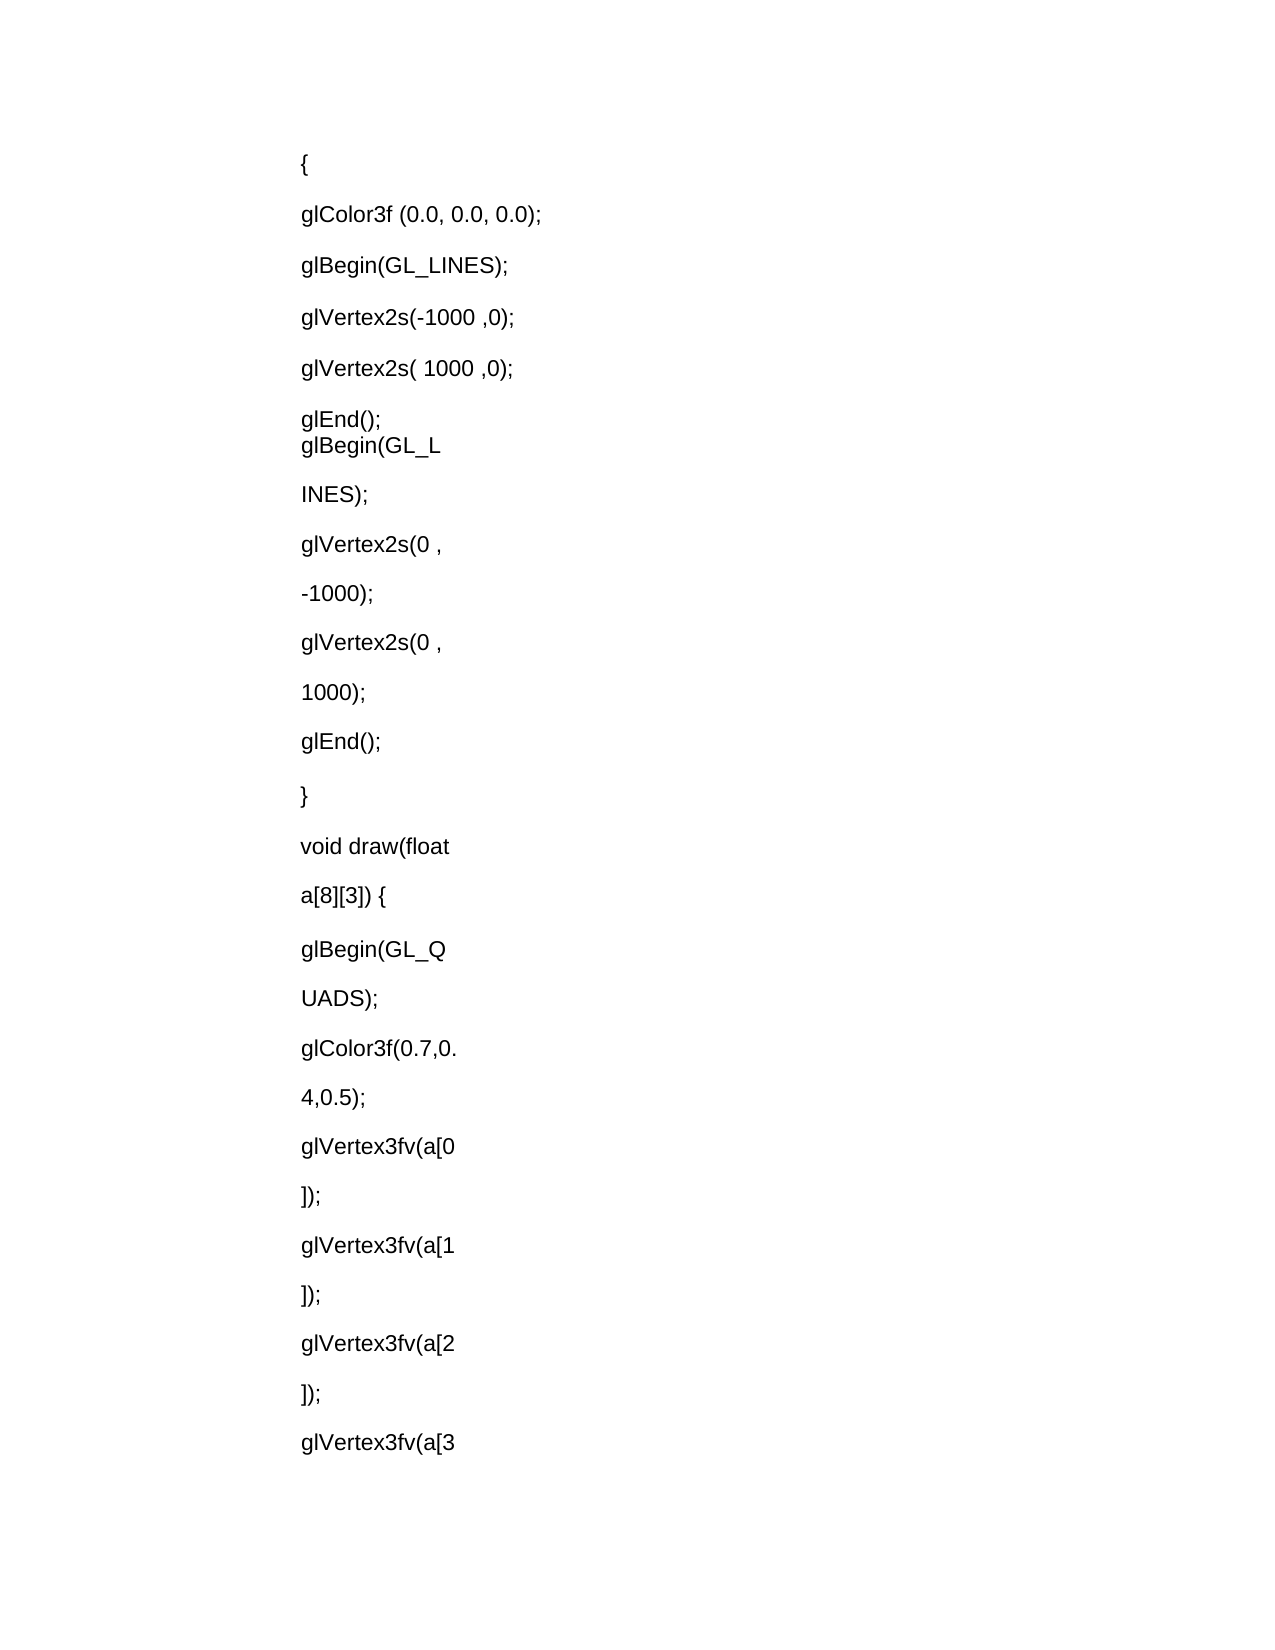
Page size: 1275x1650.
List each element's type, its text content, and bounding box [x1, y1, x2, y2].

text glColor3f (0.0, 0.0, 0.0); [301, 201, 1125, 227]
text glEnd(); [301, 406, 1125, 432]
text glBegin(GL_LINES); glVertex2s(0 ,-1000); glVertex2s(0 , 1000); glEnd(); [301, 432, 446, 754]
text glVertex2s( 1000 ,0); [301, 354, 1125, 381]
text glVertex2s(-1000 ,0); [301, 303, 1125, 330]
text void draw(float a[8][3]) { [300, 833, 471, 908]
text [301, 936, 461, 1455]
text } [300, 782, 1125, 808]
text glBegin(GL_LINES); [301, 252, 1125, 279]
text { [300, 150, 1125, 176]
